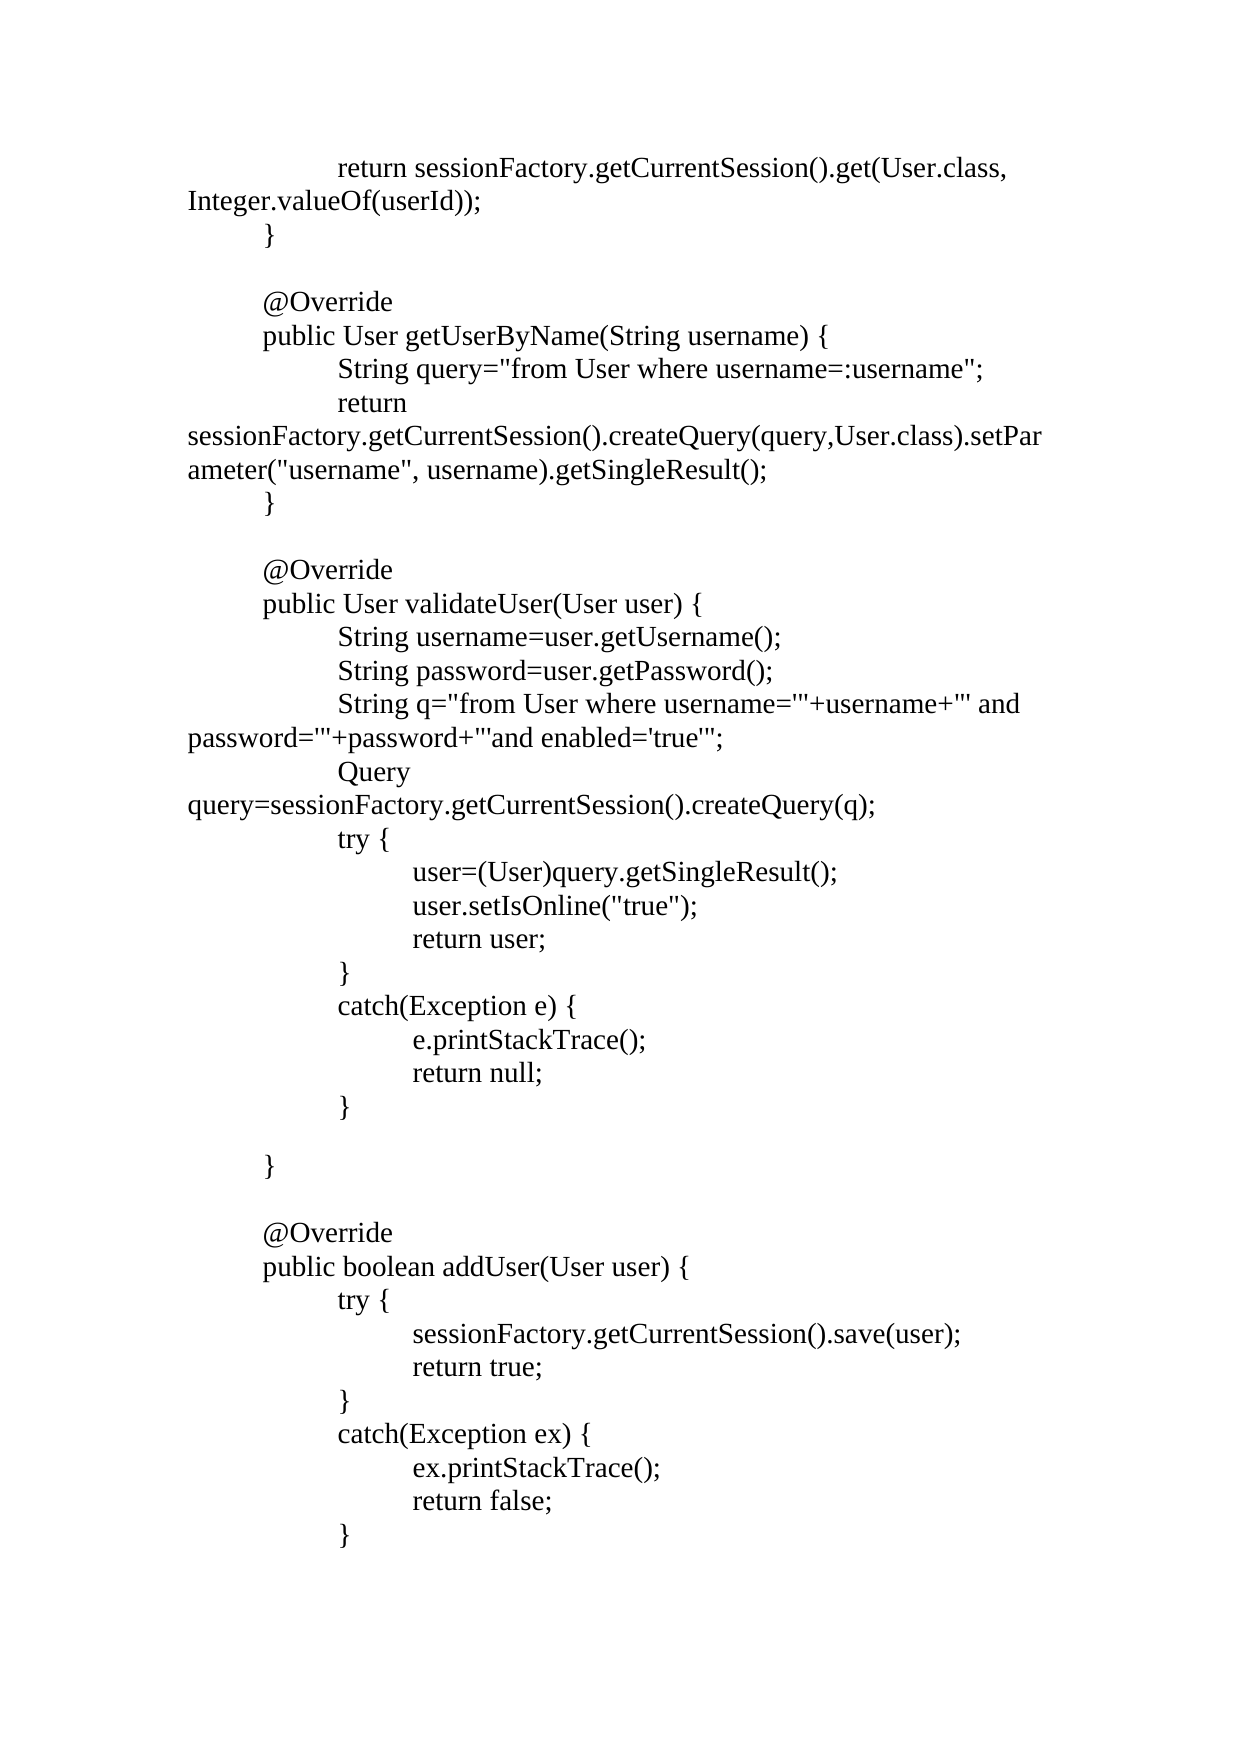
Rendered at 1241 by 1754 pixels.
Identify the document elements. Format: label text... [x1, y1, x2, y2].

list String q="from User where username='"+username+"' and password='"+password+"'and enabled='true'"; [187, 687, 1053, 754]
list } [187, 217, 1053, 251]
list } [187, 955, 1053, 988]
list public boolean addUser(User user) { [187, 1249, 1053, 1282]
list return false; [187, 1483, 1053, 1517]
list @Override [187, 552, 1053, 586]
list } [187, 1089, 1053, 1123]
list return null; [187, 1056, 1053, 1089]
list String password=user.getPassword(); [187, 653, 1053, 687]
list catch(Exception ex) { [187, 1416, 1053, 1450]
list } [187, 485, 1053, 519]
list catch(Exception e) { [187, 988, 1053, 1022]
list public User getUserByName(String username) { [187, 318, 1053, 351]
list return true; [187, 1349, 1053, 1383]
list user.setIsOnline("true"); [187, 888, 1053, 921]
list return sessionFactory.getCurrentSession().get(User.class, Integer.valueOf(userId)); [187, 150, 1053, 217]
list public User validateUser(User user) { [187, 586, 1053, 619]
list } [187, 1148, 1053, 1182]
list return sessionFactory.getCurrentSession().createQuery(query,User.class).setParameter("username", username).getSingleResult(); [187, 385, 1053, 485]
list String username=user.getUsername(); [187, 619, 1053, 653]
list sessionFactory.getCurrentSession().save(user); [187, 1316, 1053, 1349]
list user=(User)query.getSingleResult(); [187, 854, 1053, 888]
list return user; [187, 921, 1053, 955]
list try { [187, 821, 1053, 854]
list } [187, 1383, 1053, 1416]
list @Override [187, 284, 1053, 318]
list Query query=sessionFactory.getCurrentSession().createQuery(q); [187, 754, 1053, 821]
list ex.printStackTrace(); [187, 1450, 1053, 1483]
list try { [187, 1282, 1053, 1316]
list } [187, 1517, 1053, 1551]
list e.printStackTrace(); [187, 1022, 1053, 1056]
list String query="from User where username=:username"; [187, 351, 1053, 385]
list @Override [187, 1215, 1053, 1249]
